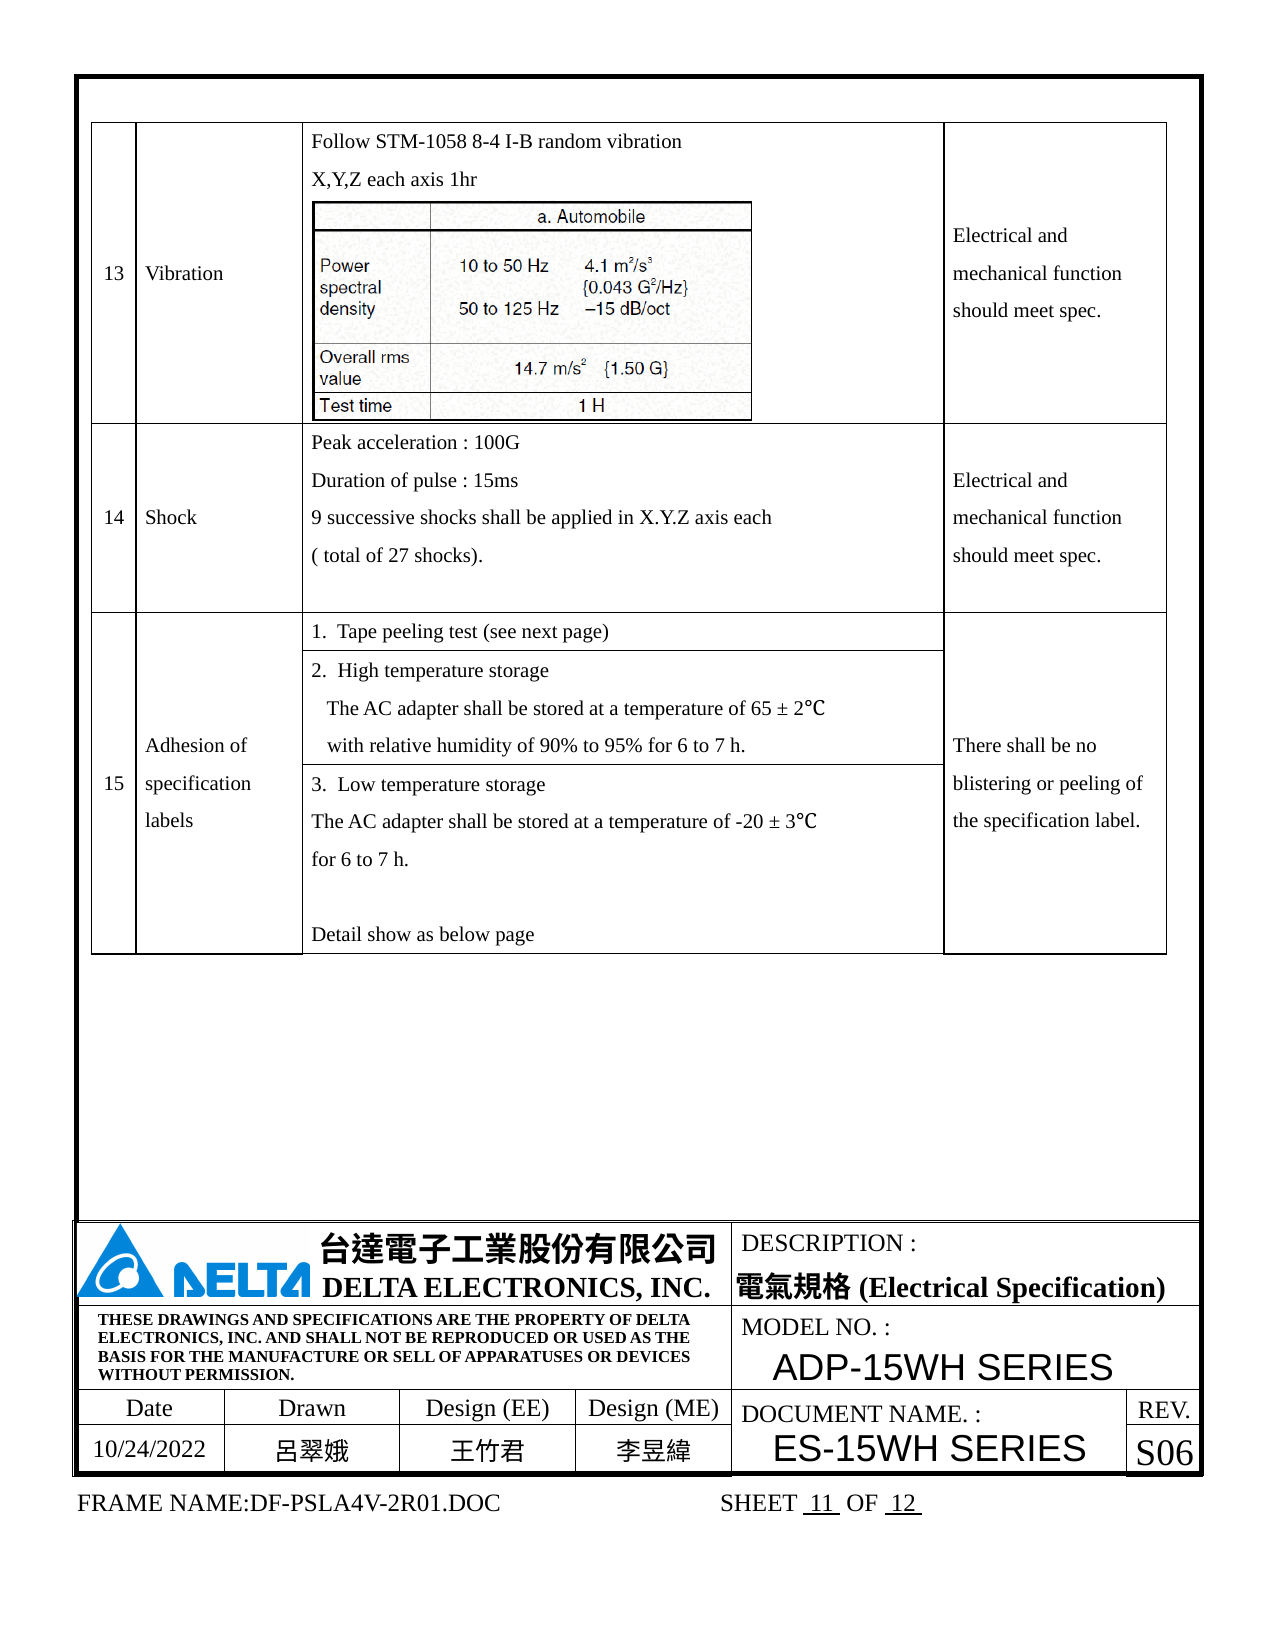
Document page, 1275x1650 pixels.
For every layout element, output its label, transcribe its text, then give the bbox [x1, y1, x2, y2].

table_cell Adhesion of specification labels [137, 613, 302, 953]
table_cell Electrical and mechanical function should meet spec. [945, 424, 1166, 612]
table_cell Electrical and mechanical function should meet spec. [945, 123, 1166, 423]
table_cell Follow STM-1058 8-4 I-B random vibration X,Y,Z each axis 1hr [303, 123, 943, 423]
table_cell 13 [92, 123, 135, 423]
picture [76, 1223, 310, 1297]
table_cell Vibration [137, 123, 302, 423]
table_cell 14 [92, 424, 135, 612]
table_cell 15 [92, 613, 135, 953]
table_cell Shock [137, 424, 302, 612]
table_cell There shall be no blistering or peeling of the specification label. [945, 613, 1166, 953]
table_cell 2. High temperature storage The AC adapter shall be stored at a temperature of 65 ± 2℃ with relative humidity of 90% to 95% for 6 to 7 h. [303, 651, 943, 764]
picture [311, 200, 752, 421]
table_cell Peak acceleration : 100G Duration of pulse : 15ms 9 successive shocks shall be applied in X.Y.Z axis each ( total of 27 shocks). [303, 424, 943, 612]
table_cell 3. Low temperature storage The AC adapter shall be stored at a temperature of -20 ± 3℃ for 6 to 7 h. Detail show as below page [303, 765, 943, 953]
table_cell 1. Tape peeling test (see next page) [303, 613, 943, 650]
